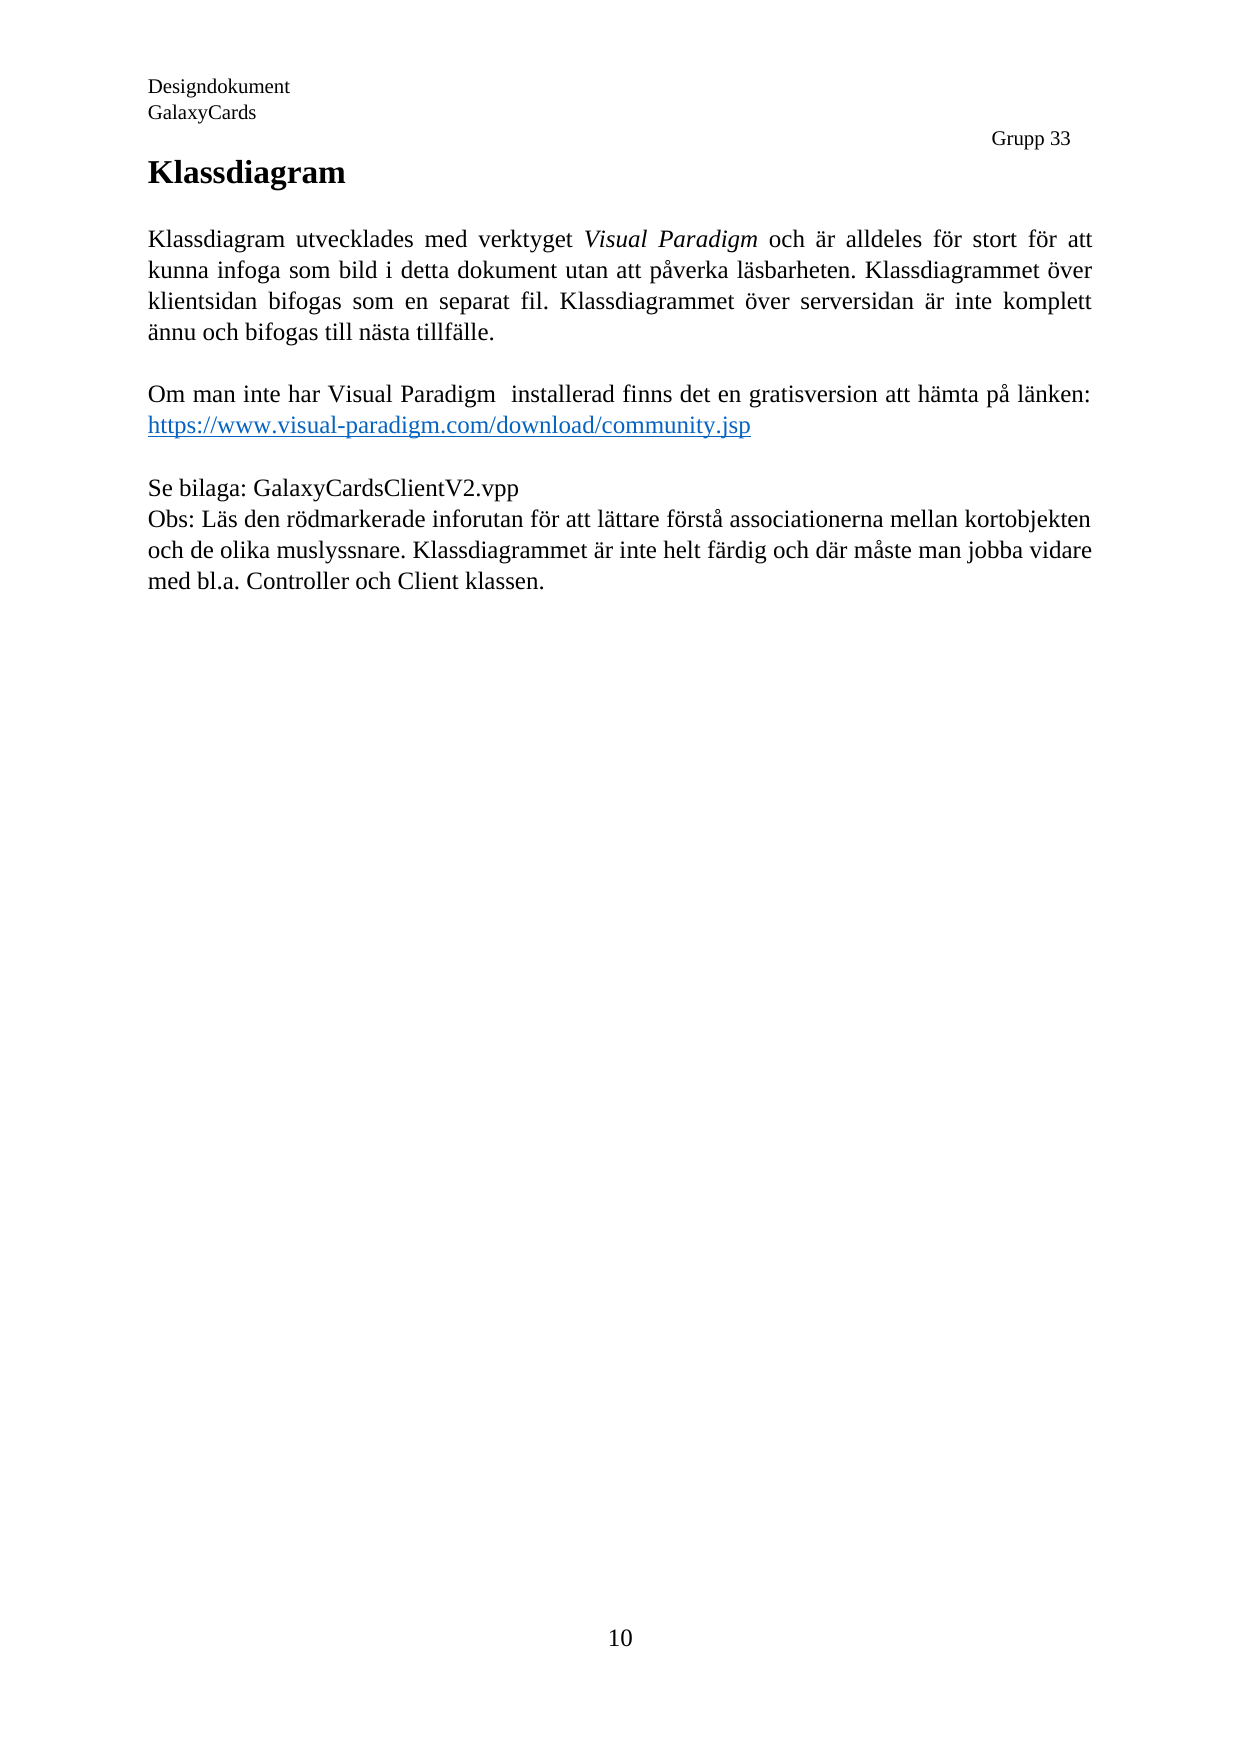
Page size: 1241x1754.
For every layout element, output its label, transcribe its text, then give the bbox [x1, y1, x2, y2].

text Obs: Läs den rödmarkerade inforutan för att lättare förstå associationerna mellan kortobjekten och de olika muslyssnare. Klassdiagrammet är inte helt färdig och där måste man jobba vidare med bl.a. Controller och Client klassen. [148, 504, 1093, 594]
text Klassdiagram utvecklades med verktyget Visual Paradigm och är alldeles för stort för att kunna infoga som bild i detta dokument utan att påverka läsbarheten. Klassdiagrammet över klientsidan bifogas som en separat fil. Klassdiagrammet över serversidan är inte komplett ännu och bifogas till nästa tillfälle. [148, 224, 1093, 346]
text Se bilaga: GalaxyCardsClientV2.vpp [148, 473, 1093, 501]
subtitle Klassdiagram [148, 152, 1093, 190]
text Om man inte har Visual Paradigm installerad finns det en gratisversion att hämta på länken: https://www.visual-paradigm.com/download/community.jsp [148, 379, 1093, 439]
